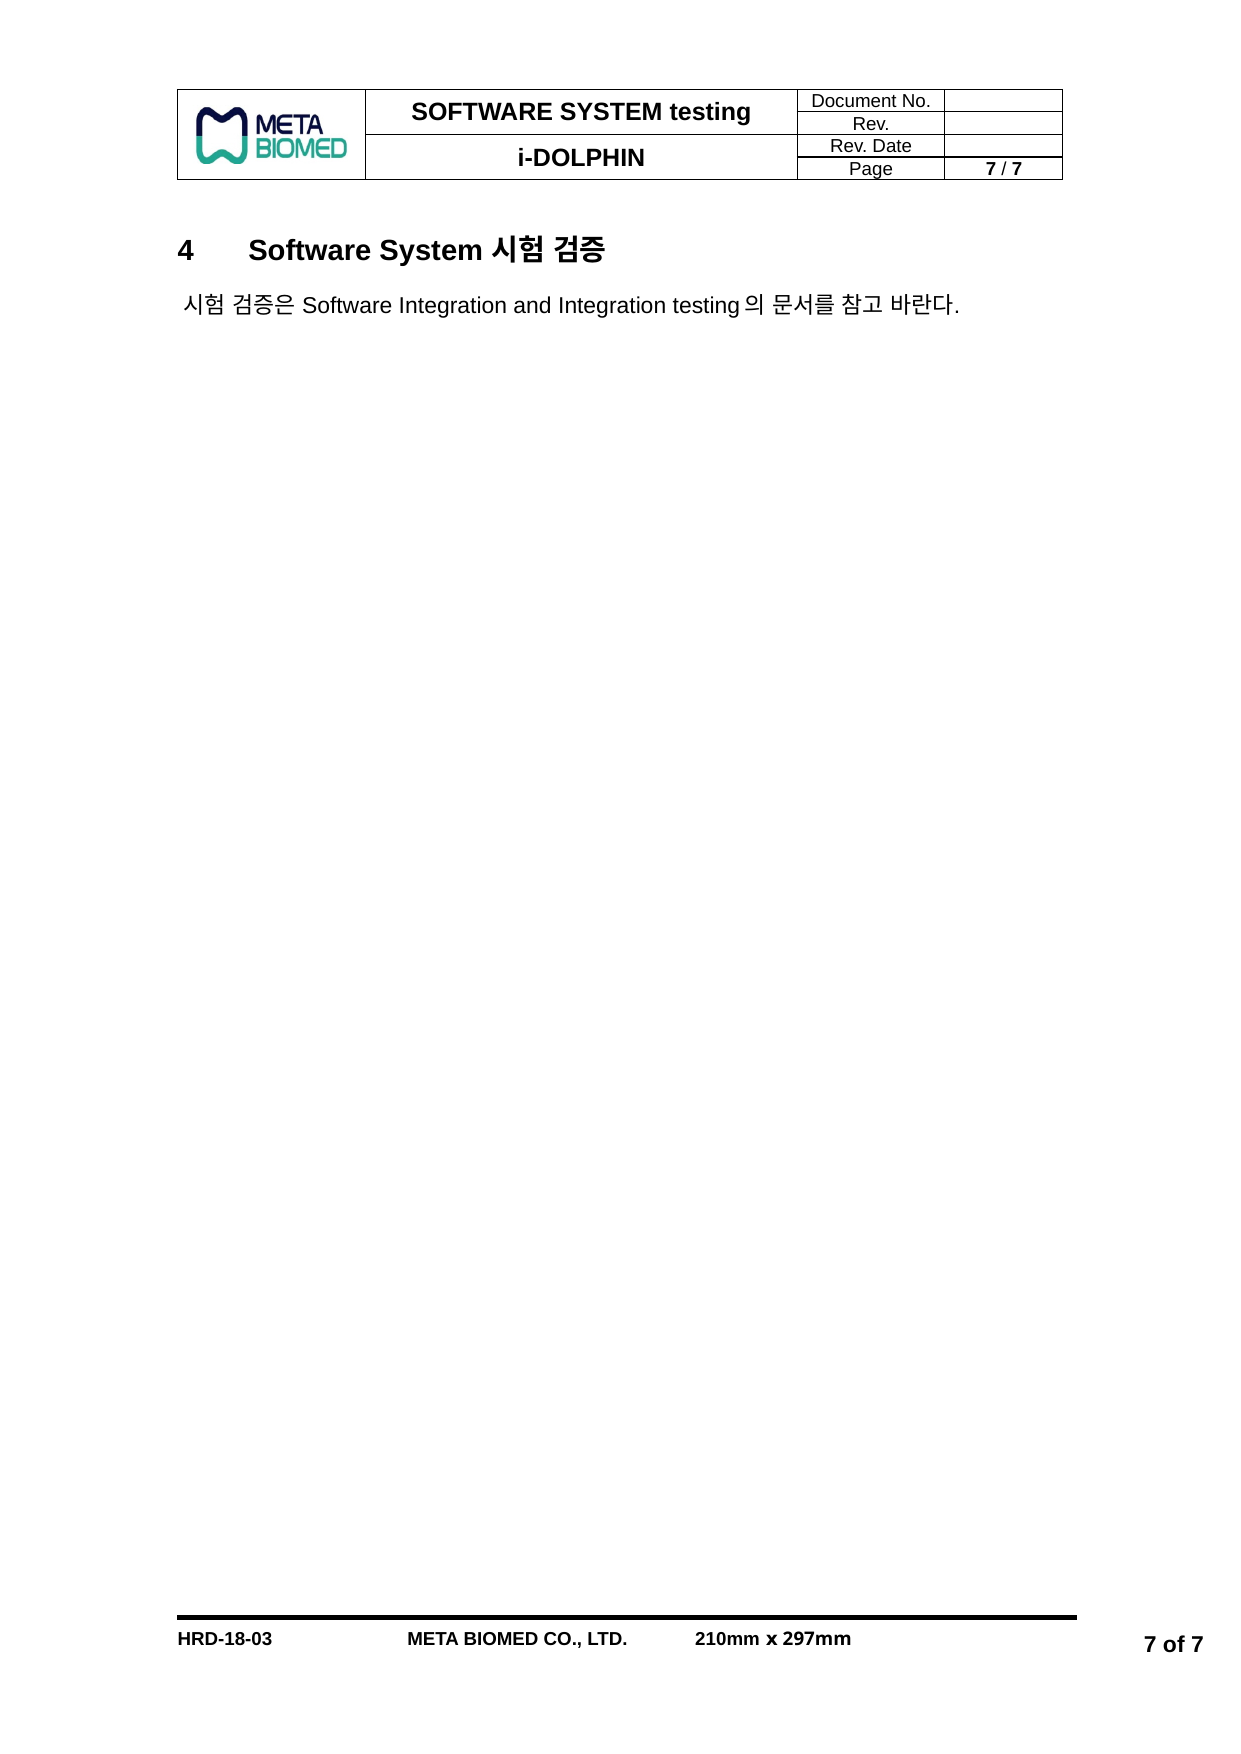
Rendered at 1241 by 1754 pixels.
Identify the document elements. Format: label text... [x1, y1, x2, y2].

picture [192, 105, 351, 164]
text 시험 검증은 Software Integration and Integration testing의 문서를 참고 바란다. [177, 285, 1063, 322]
subtitle Software System 시험 검증 [177, 210, 1063, 285]
